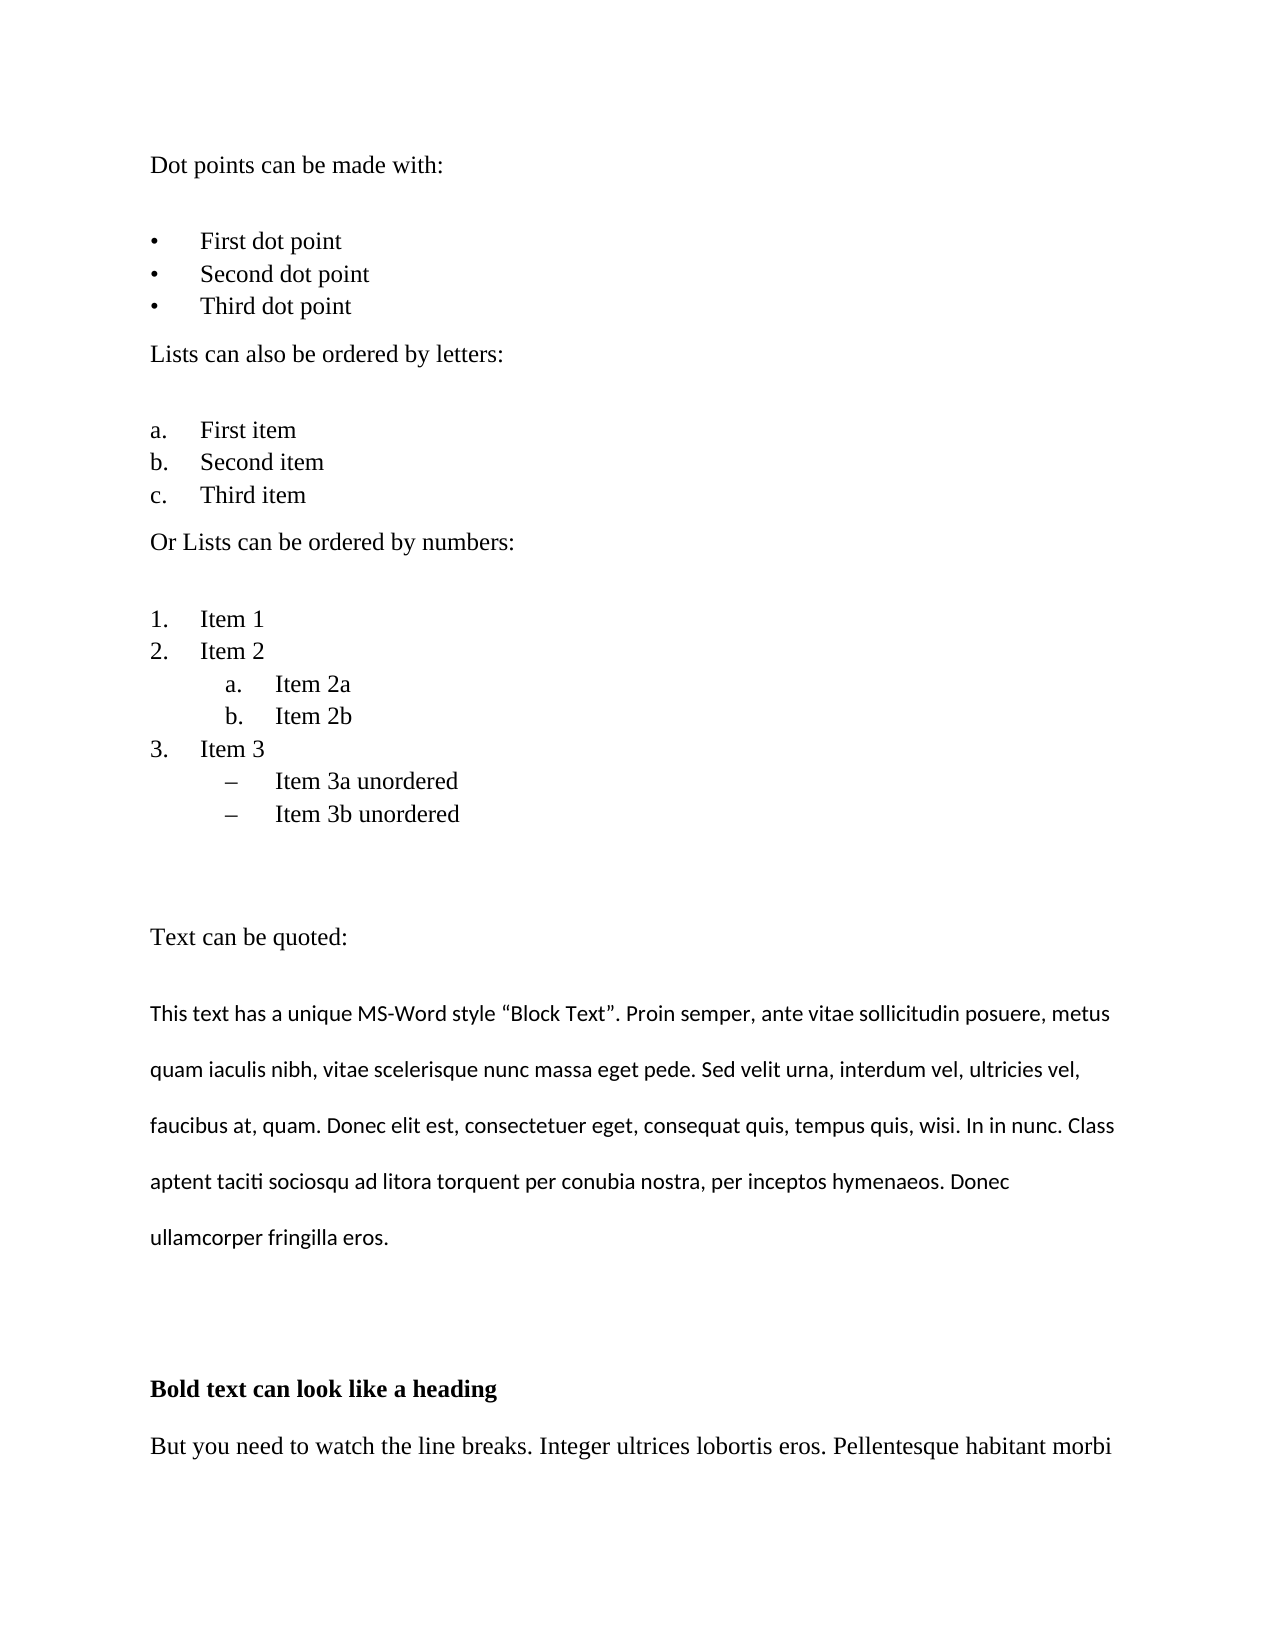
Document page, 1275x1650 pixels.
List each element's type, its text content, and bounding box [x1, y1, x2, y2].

list Item 1 [150, 604, 1125, 632]
list Third item [150, 480, 1125, 509]
list Second dot point [150, 259, 1125, 287]
list Third dot point [150, 291, 1125, 320]
list Item 3 [150, 734, 1125, 762]
text Dot points can be made with: [150, 150, 1125, 179]
list First dot point [150, 226, 1125, 255]
text Or Lists can be ordered by numbers: [150, 527, 1125, 556]
list First item [150, 415, 1125, 444]
text This text has a unique MS-Word style “Block Text”. Proin semper, ante vitae sollicitudin posuere, metus quam iaculis nibh, vitae scelerisque nunc massa eget pede. Sed velit urna, interdum vel, ultricies vel, faucibus at, quam. Donec elit est, consectetuer eget, consequat quis, tempus quis, wisi. In in nunc. Class aptent taciti sociosqu ad litora torquent per conubia nostra, per inceptos hymenaeos. Donec ullamcorper fringilla eros. [150, 999, 1125, 1251]
text Lists can also be ordered by letters: [150, 339, 1125, 367]
list Item 3b unordered [225, 799, 1125, 827]
list Item 2 [150, 636, 1125, 665]
list Item 3a unordered [225, 766, 1125, 795]
list Item 2b [225, 701, 1125, 730]
list Item 2a [225, 669, 1125, 697]
list Second item [150, 447, 1125, 476]
text Text can be quoted: [150, 922, 1125, 951]
